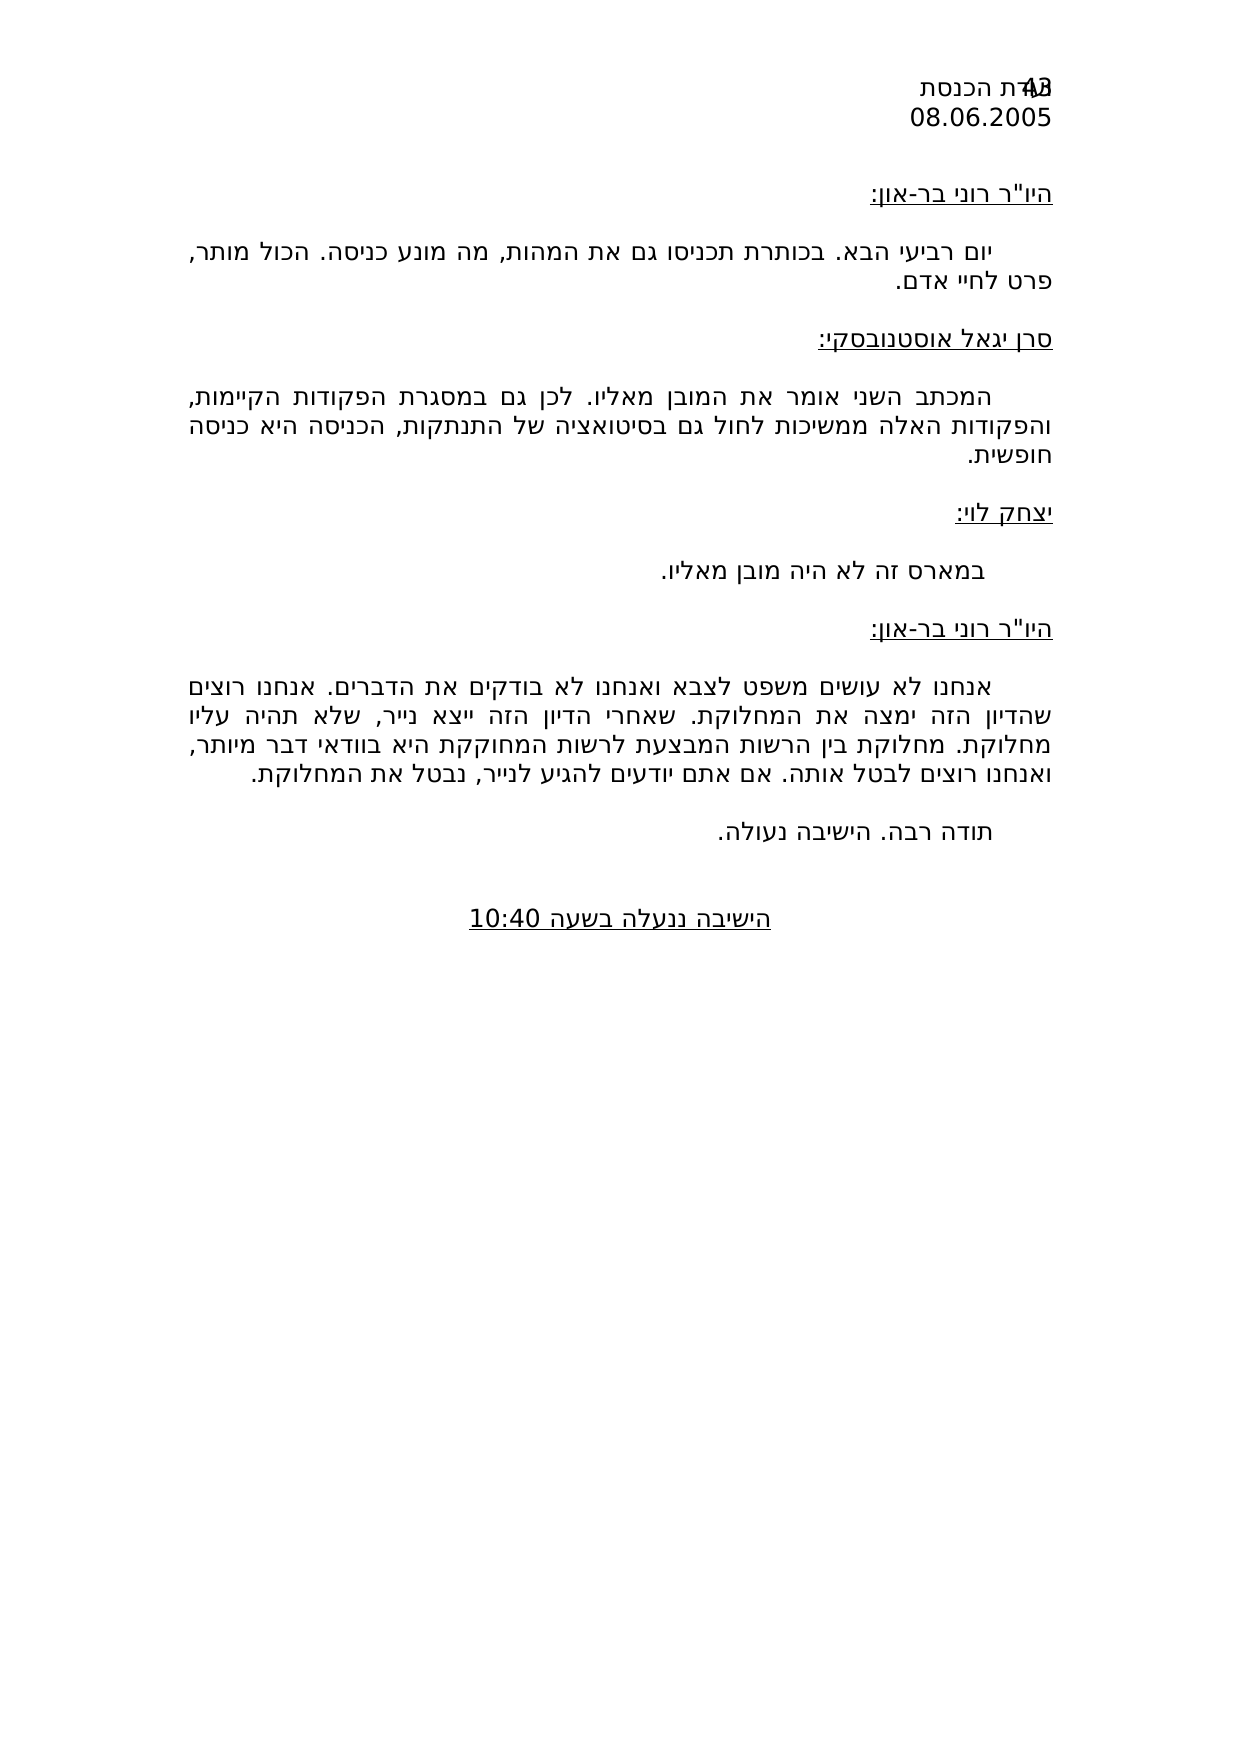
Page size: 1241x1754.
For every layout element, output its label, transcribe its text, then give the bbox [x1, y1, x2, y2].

text היו"ר רוני בר-און: [187, 614, 1053, 643]
text סרן יגאל אוסטנובסקי: [187, 324, 1053, 353]
text במארס זה לא היה מובן מאליו. [187, 556, 1053, 585]
text היו"ר רוני בר-און: [187, 179, 1053, 208]
text תודה רבה. הישיבה נעולה. [187, 817, 1053, 846]
text יצחק לוי: [187, 498, 1053, 527]
text יום רביעי הבא. בכותרת תכניסו גם את המהות, מה מונע כניסה. הכול מותר, פרט לחיי אדם. [187, 237, 1053, 295]
text המכתב השני אומר את המובן מאליו. לכן גם במסגרת הפקודות הקיימות, והפקודות האלה ממשיכות לחול גם בסיטואציה של התנתקות, הכניסה היא כניסה חופשית. [187, 382, 1053, 469]
text הישיבה ננעלה בשעה 10:40 [187, 904, 1053, 933]
text אנחנו לא עושים משפט לצבא ואנחנו לא בודקים את הדברים. אנחנו רוצים שהדיון הזה ימצה את המחלוקת. שאחרי הדיון הזה ייצא נייר, שלא תהיה עליו מחלוקת. מחלוקת בין הרשות המבצעת לרשות המחוקקת היא בוודאי דבר מיותר, ואנחנו רוצים לבטל אותה. אם אתם יודעים להגיע לנייר, נבטל את המחלוקת. [187, 672, 1053, 788]
